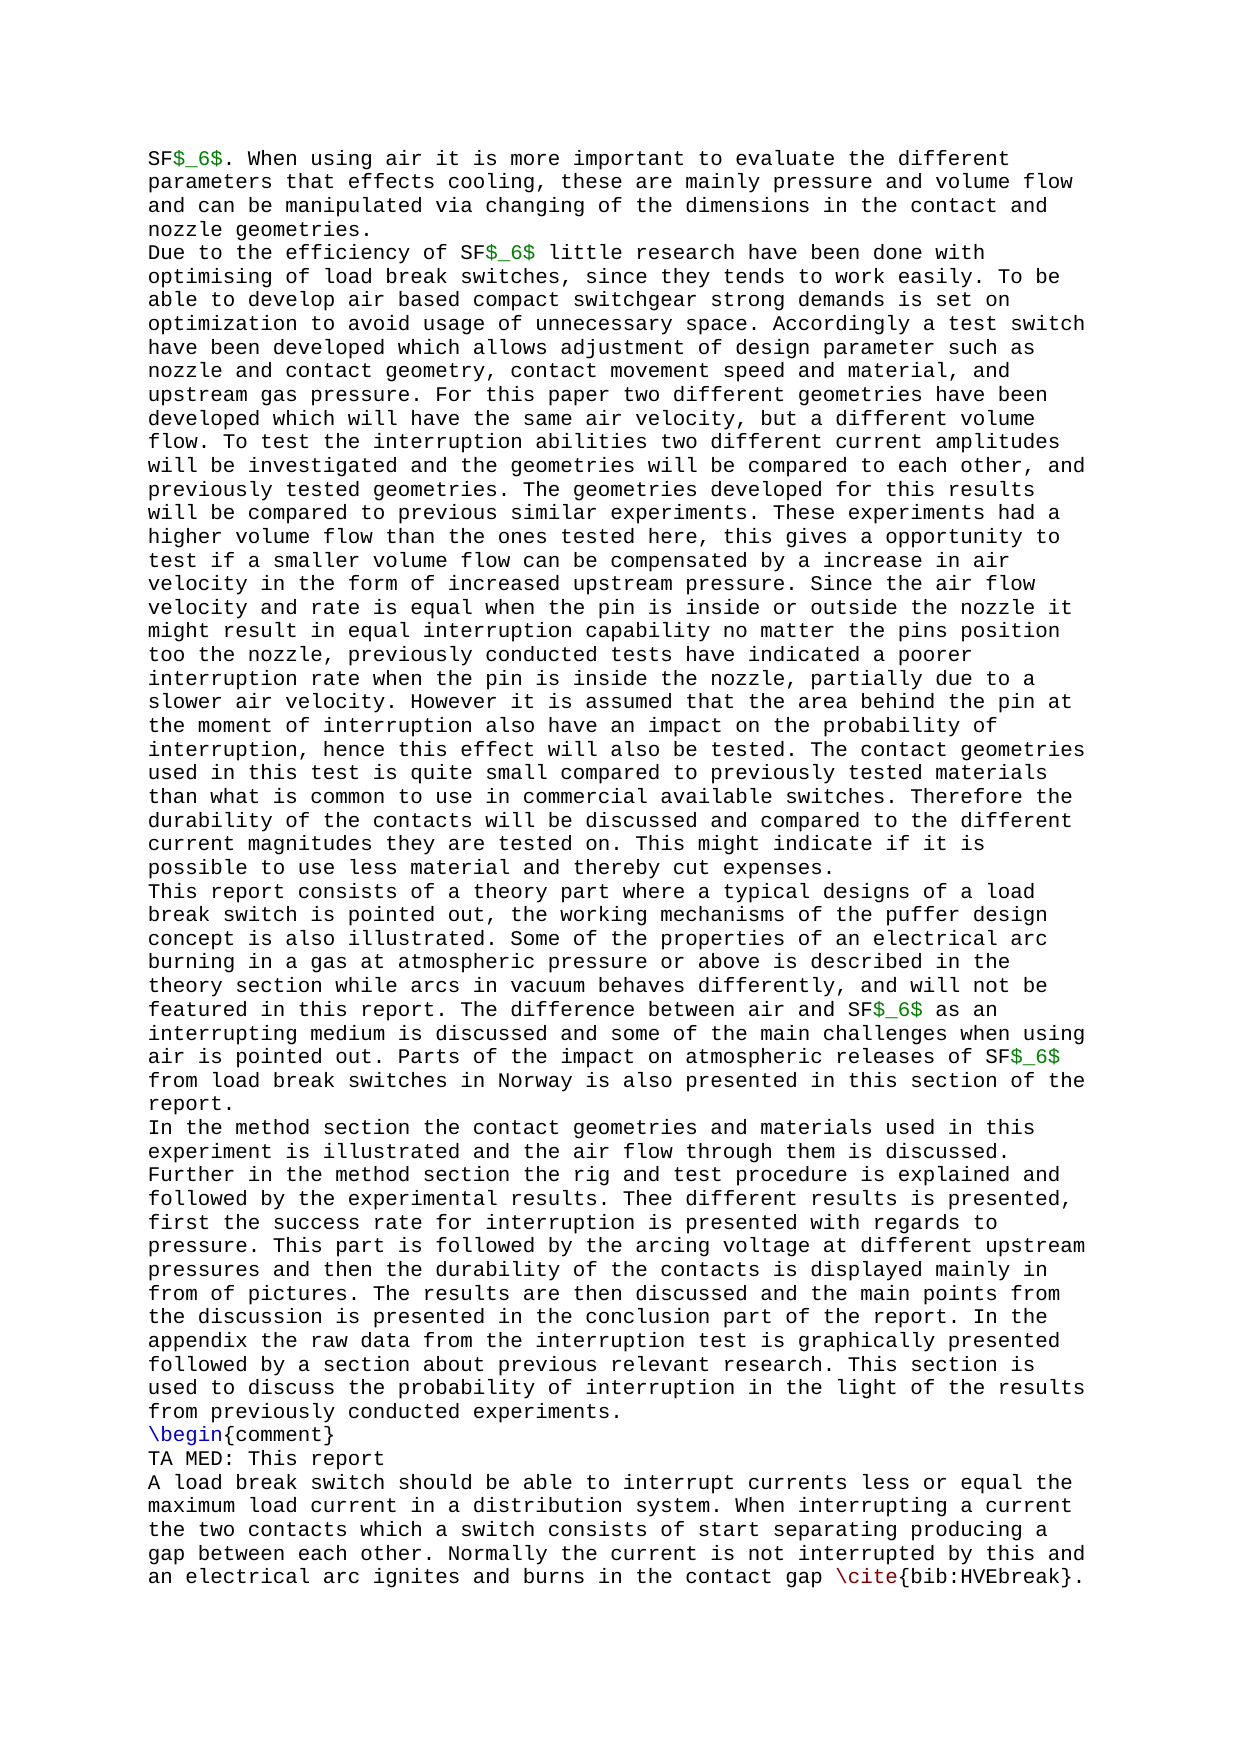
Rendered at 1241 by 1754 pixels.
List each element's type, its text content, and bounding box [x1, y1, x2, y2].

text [148, 1472, 1093, 1590]
text Due to the efficiency of SF$_6$ little research have been done with optimising of load break switches, since they tends to work easily. To be able to develop air based compact switchgear strong demands is set on optimization to avoid usage of unnecessary space. Accordingly a test switch have been developed which allows adjustment of design parameter such as nozzle and contact geometry, contact movement speed and material, and upstream gas pressure. For this paper two different geometries have been developed which will have the same air velocity, but a different volume flow. To test the interruption abilities two different current amplitudes will be investigated and the geometries will be compared to each other, and previously tested geometries. The geometries developed for this results will be compared to previous similar experiments. These experiments had a higher volume flow than the ones tested here, this gives a opportunity to test if a smaller volume flow can be compensated by a increase in air velocity in the form of increased upstream pressure. Since the air flow velocity and rate is equal when the pin is inside or outside the nozzle it might result in equal interruption capability no matter the pins position too the nozzle, previously conducted tests have indicated a poorer interruption rate when the pin is inside the nozzle, partially due to a slower air velocity. However it is assumed that the area behind the pin at the moment of interruption also have an impact on the probability of interruption, hence this effect will also be tested. The contact geometries used in this test is quite small compared to previously tested materials than what is common to use in commercial available switches. Therefore the durability of the contacts will be discussed and compared to the different current magnitudes they are tested on. This might indicate if it is possible to use less material and thereby cut expenses. [148, 242, 1093, 881]
text \begin{comment} [148, 1424, 1093, 1448]
text In the method section the contact geometries and materials used in this experiment is illustrated and the air flow through them is discussed. Further in the method section the rig and test procedure is explained and followed by the experimental results. Thee different results is presented, first the success rate for interruption is presented with regards to pressure. This part is followed by the arcing voltage at different upstream pressures and then the durability of the contacts is displayed mainly in from of pictures. The results are then discussed and the main points from the discussion is presented in the conclusion part of the report. In the appendix the raw data from the interruption test is graphically presented followed by a section about previous relevant research. This section is used to discuss the probability of interruption in the light of the results from previously conducted experiments. [148, 1117, 1093, 1424]
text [148, 148, 1093, 242]
text This report consists of a theory part where a typical designs of a load break switch is pointed out, the working mechanisms of the puffer design concept is also illustrated. Some of the properties of an electrical arc burning in a gas at atmospheric pressure or above is described in the theory section while arcs in vacuum behaves differently, and will not be featured in this report. The difference between air and SF$_6$ as an interrupting medium is discussed and some of the main challenges when using air is pointed out. Parts of the impact on atmospheric releases of SF$_6$ from load break switches in Norway is also presented in this section of the report. [148, 881, 1093, 1117]
text TA MED: This report [148, 1448, 1093, 1472]
